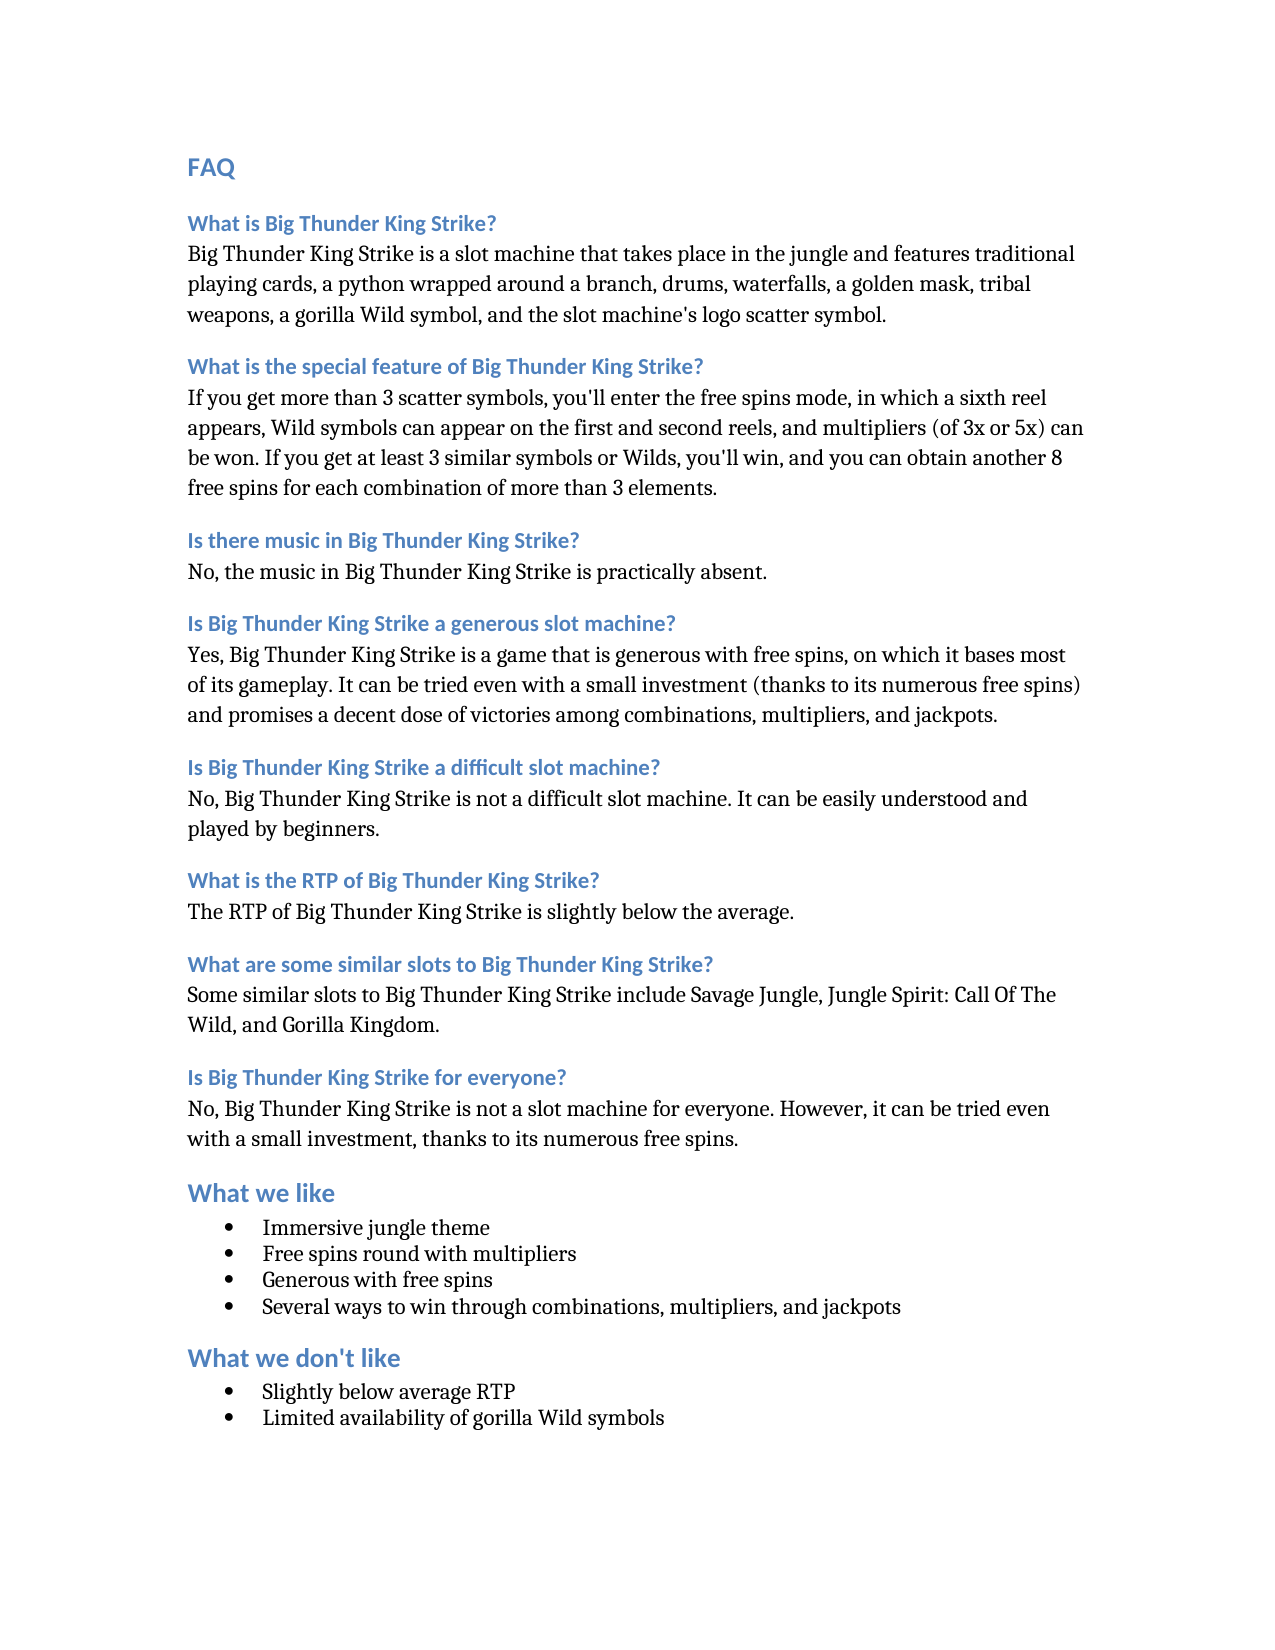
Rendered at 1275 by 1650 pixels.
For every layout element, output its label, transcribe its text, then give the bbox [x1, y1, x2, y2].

subtitle Is Big Thunder King Strike for everyone? [187, 1063, 1087, 1091]
list Free spins round with multipliers [225, 1241, 1087, 1267]
text If you get more than 3 scatter symbols, you'll enter the free spins mode, in which a sixth reel appears, Wild symbols can appear on the first and second reels, and multipliers (of 3x or 5x) can be won. If you get at least 3 similar symbols or Wilds, you'll win, and you can obtain another 8 free spins for each combination of more than 3 elements. [187, 384, 1087, 502]
text The RTP of Big Thunder King Strike is slightly below the average. [187, 899, 1087, 925]
subtitle What is the RTP of Big Thunder King Strike? [187, 867, 1087, 894]
subtitle What is the special feature of Big Thunder King Strike? [187, 352, 1087, 380]
list Several ways to win through combinations, multipliers, and jackpots [225, 1294, 1087, 1320]
subtitle Is there music in Big Thunder King Strike? [187, 526, 1087, 554]
subtitle FAQ [187, 150, 1087, 183]
subtitle What we like [187, 1177, 1087, 1210]
text No, Big Thunder King Strike is not a slot machine for everyone. However, it can be tried even with a small investment, thanks to its numerous free spins. [187, 1095, 1087, 1152]
list Immersive jungle theme [225, 1214, 1087, 1241]
subtitle Is Big Thunder King Strike a generous slot machine? [187, 609, 1087, 637]
text Big Thunder King Strike is a slot machine that takes place in the jungle and features traditional playing cards, a python wrapped around a branch, drums, waterfalls, a golden mask, tribal weapons, a gorilla Wild symbol, and the slot machine's logo scatter symbol. [187, 241, 1087, 328]
subtitle What are some similar slots to Big Thunder King Strike? [187, 950, 1087, 978]
subtitle Is Big Thunder King Strike a difficult slot machine? [187, 753, 1087, 781]
text No, Big Thunder King Strike is not a difficult slot machine. It can be easily understood and played by beginners. [187, 785, 1087, 842]
text No, the music in Big Thunder King Strike is practically absent. [187, 558, 1087, 585]
list Slightly below average RTP [225, 1379, 1087, 1405]
subtitle What is Big Thunder King Strike? [187, 209, 1087, 237]
subtitle What we don't like [187, 1341, 1087, 1374]
list Generous with free spins [225, 1267, 1087, 1294]
text Some similar slots to Big Thunder King Strike include Savage Jungle, Jungle Spirit: Call Of The Wild, and Gorilla Kingdom. [187, 982, 1087, 1038]
text Yes, Big Thunder King Strike is a game that is generous with free spins, on which it bases most of its gameplay. It can be tried even with a small investment (thanks to its numerous free spins) and promises a decent dose of victories among combinations, multipliers, and jackpots. [187, 642, 1087, 728]
list Limited availability of gorilla Wild symbols [225, 1405, 1087, 1431]
